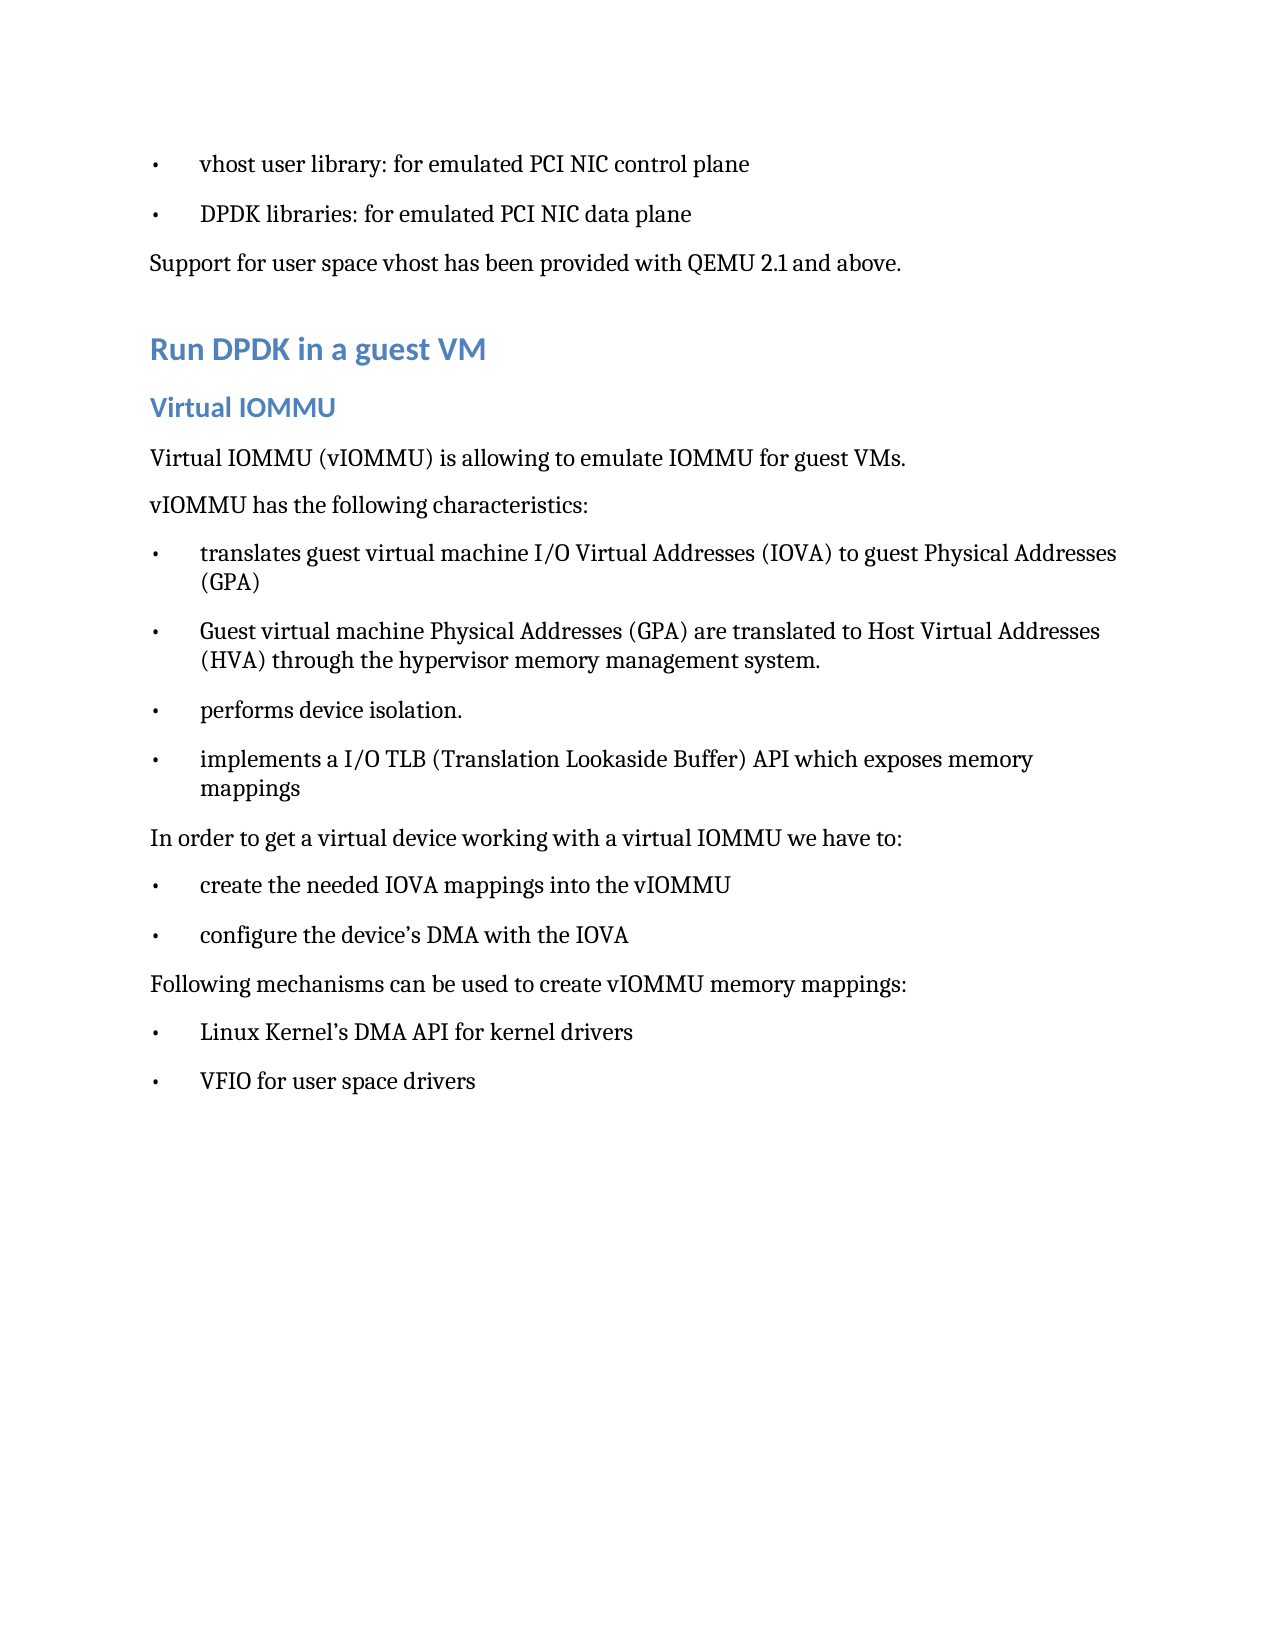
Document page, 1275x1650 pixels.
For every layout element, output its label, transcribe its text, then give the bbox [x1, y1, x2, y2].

list implements a I/O TLB (Translation Lookaside Buffer) API which exposes memory mappings [150, 745, 1125, 803]
subtitle Run DPDK in a guest VM [150, 328, 1125, 369]
subtitle Virtual IOMMU [150, 389, 1125, 425]
list Guest virtual machine Physical Addresses (GPA) are translated to Host Virtual Addresses (HVA) through the hypervisor memory management system. [150, 617, 1125, 675]
text Following mechanisms can be used to create vIOMMU memory mappings: [150, 970, 1125, 999]
text Virtual IOMMU (vIOMMU) is allowing to emulate IOMMU for guest VMs. [150, 444, 1125, 473]
text Support for user space vhost has been provided with QEMU 2.1 and above. [150, 249, 1125, 278]
list configure the device’s DMA with the IOVA [150, 921, 1125, 949]
text In order to get a virtual device working with a virtual IOMMU we have to: [150, 823, 1125, 852]
list vhost user library: for emulated PCI NIC control plane [150, 150, 1125, 179]
list VFIO for user space drivers [150, 1067, 1125, 1096]
list performs device isolation. [150, 696, 1125, 724]
list create the needed IOVA mappings into the vIOMMU [150, 871, 1125, 900]
text vIOMMU has the following characteristics: [150, 491, 1125, 520]
list Linux Kernel’s DMA API for kernel drivers [150, 1018, 1125, 1046]
list DPDK libraries: for emulated PCI NIC data plane [150, 199, 1125, 228]
list translates guest virtual machine I/O Virtual Addresses (IOVA) to guest Physical Addresses (GPA) [150, 539, 1125, 596]
